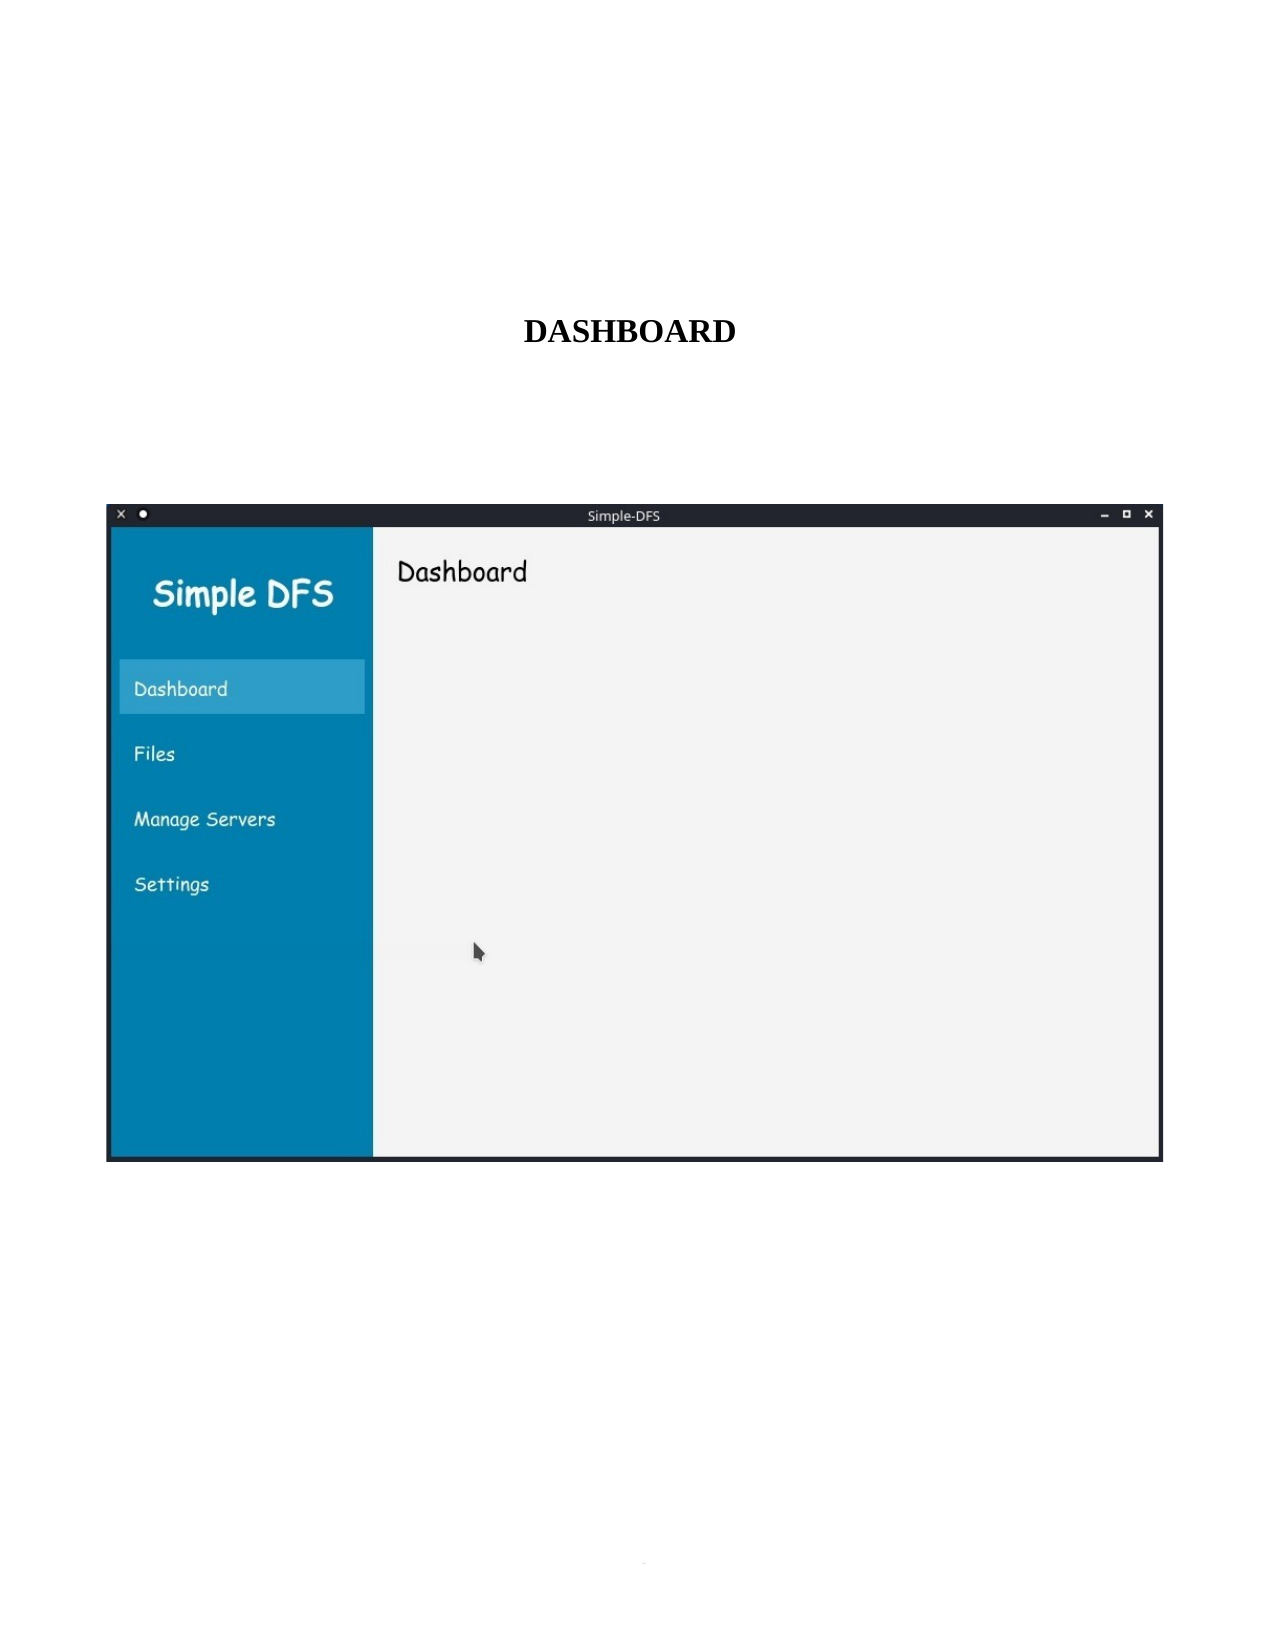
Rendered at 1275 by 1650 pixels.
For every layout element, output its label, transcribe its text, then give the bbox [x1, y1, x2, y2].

picture [106, 504, 1164, 1162]
text DASHBOARD [255, 311, 1005, 349]
